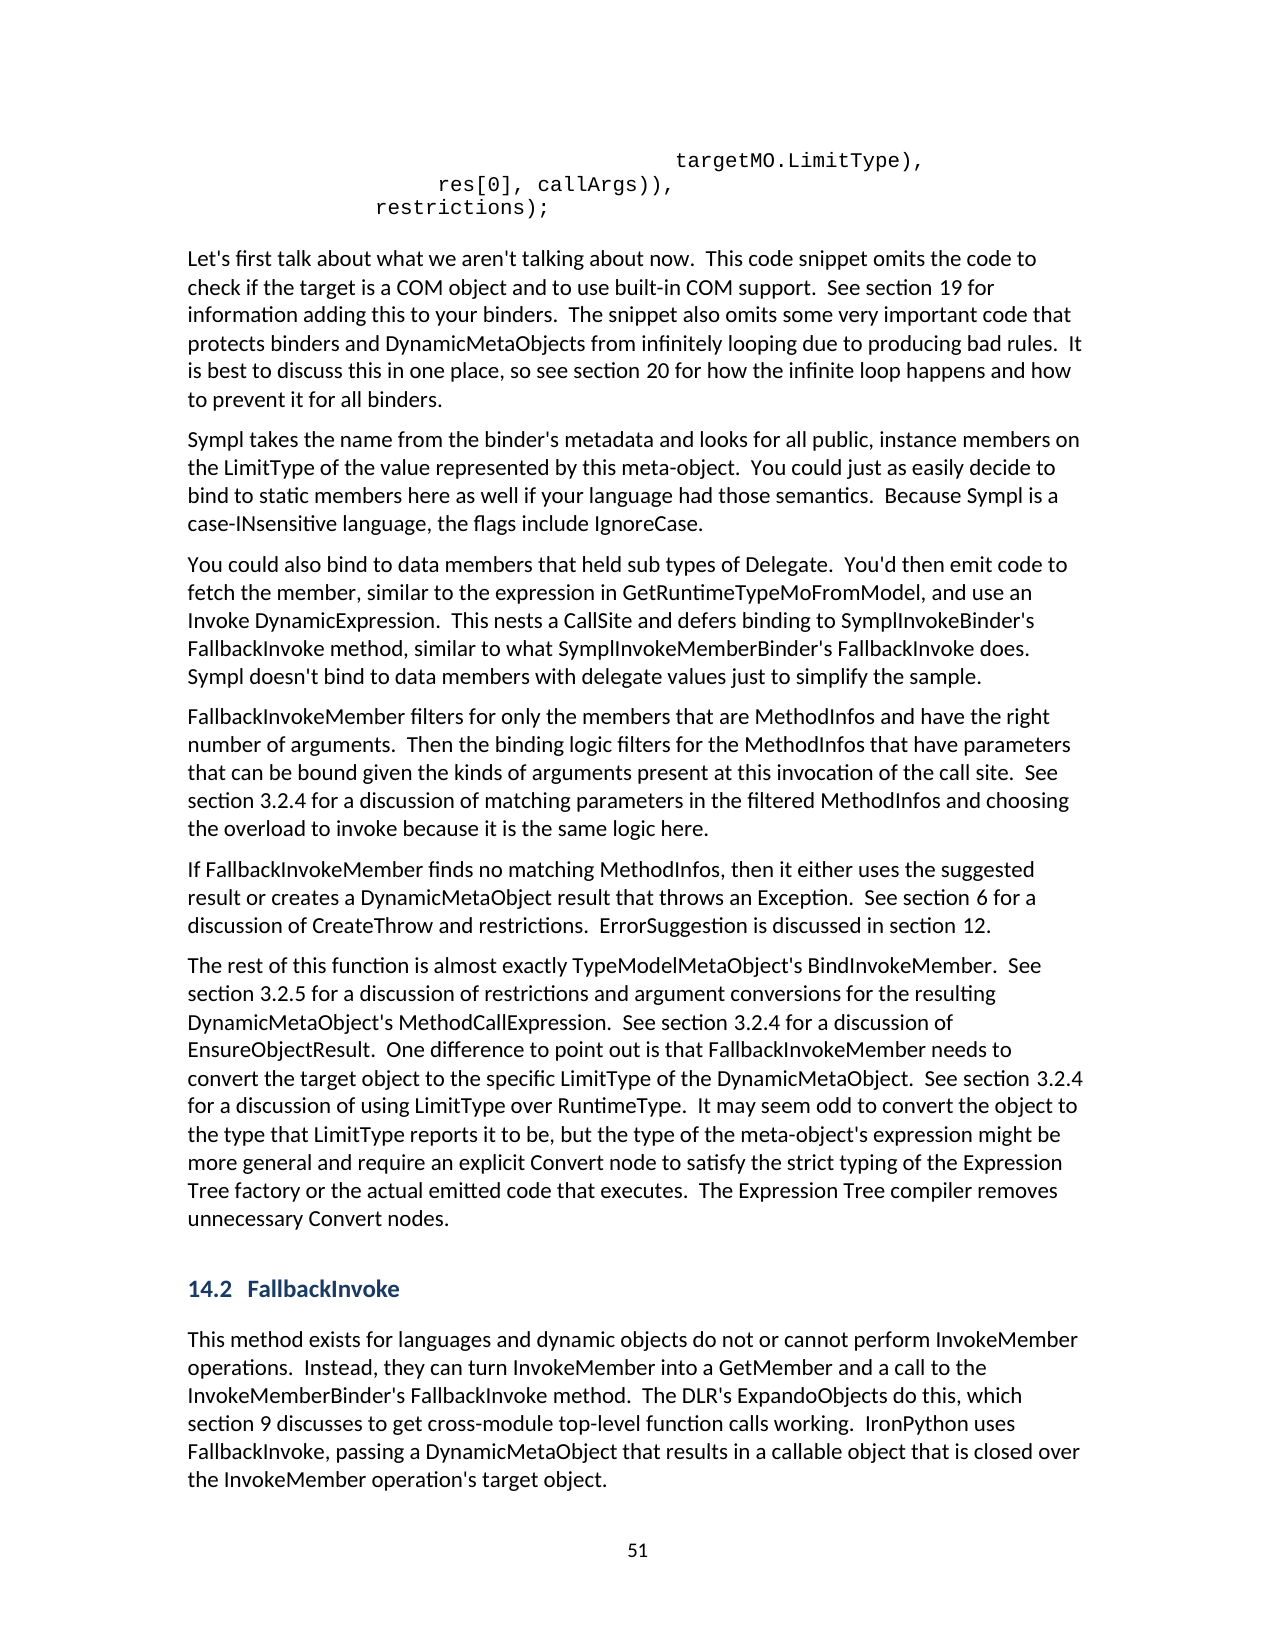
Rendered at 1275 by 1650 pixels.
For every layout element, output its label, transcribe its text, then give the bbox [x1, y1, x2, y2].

text If FallbackInvokeMember finds no matching MethodInfos, then it either uses the suggested result or creates a DynamicMetaObject result that throws an Exception. See section 6 for a discussion of CreateThrow and restrictions. ErrorSuggestion is discussed in section 12. [187, 855, 1087, 939]
text Let's first talk about what we aren't talking about now. This code snippet omits the code to check if the target is a COM object and to use built-in COM support. See section 19 for information adding this to your binders. The snippet also omits some very important code that protects binders and DynamicMetaObjects from infinitely looping due to producing bad rules. It is best to discuss this in one place, so see section 20 for how the infinite loop happens and how to prevent it for all binders. [187, 244, 1087, 413]
text The rest of this function is almost exactly TypeModelMetaObject's BindInvokeMember. See section 3.2.5 for a discussion of restrictions and argument conversions for the resulting DynamicMetaObject's MethodCallExpression. See section 3.2.4 for a discussion of EnsureObjectResult. One difference to point out is that FallbackInvokeMember needs to convert the target object to the specific LimitType of the DynamicMetaObject. See section 3.2.4 for a discussion of using LimitType over RuntimeType. It may seem odd to convert the object to the type that LimitType reports it to be, but the type of the meta-object's expression might be more general and require an explicit Convert node to satisfy the strict typing of the Expression Tree factory or the actual emitted code that executes. The Expression Tree compiler removes unnecessary Convert nodes. [187, 952, 1087, 1232]
text res[0], callArgs)), [187, 174, 1087, 197]
text FallbackInvokeMember filters for only the members that are MethodInfos and have the right number of arguments. Then the binding logic filters for the MethodInfos that have parameters that can be bound given the kinds of arguments present at this invocation of the call site. See section 3.2.4 for a discussion of matching parameters in the filtered MethodInfos and choosing the overload to invoke because it is the same logic here. [187, 702, 1087, 842]
text This method exists for languages and dynamic objects do not or cannot perform InvokeMember operations. Instead, they can turn InvokeMember into a GetMember and a call to the InvokeMemberBinder's FallbackInvoke method. The DLR's ExpandoObjects do this, which section 9 discusses to get cross-module top-level function calls working. IronPython uses FallbackInvoke, passing a DynamicMetaObject that results in a callable object that is closed over the InvokeMember operation's target object. [187, 1325, 1087, 1493]
subtitle FallbackInvoke [187, 1273, 1087, 1304]
text targetMO.LimitType), [187, 150, 1087, 174]
text restrictions); [187, 197, 1087, 221]
text Sympl takes the name from the binder's metadata and looks for all public, instance members on the LimitType of the value represented by this meta-object. You could just as easily decide to bind to static members here as well if your language had those semantics. Because Sympl is a case-INsensitive language, the flags include IgnoreCase. [187, 425, 1087, 537]
text You could also bind to data members that held sub types of Delegate. You'd then emit code to fetch the member, similar to the expression in GetRuntimeTypeMoFromModel, and use an Invoke DynamicExpression. This nests a CallSite and defers binding to SymplInvokeBinder's FallbackInvoke method, similar to what SymplInvokeMemberBinder's FallbackInvoke does. Sympl doesn't bind to data members with delegate values just to simplify the sample. [187, 550, 1087, 690]
